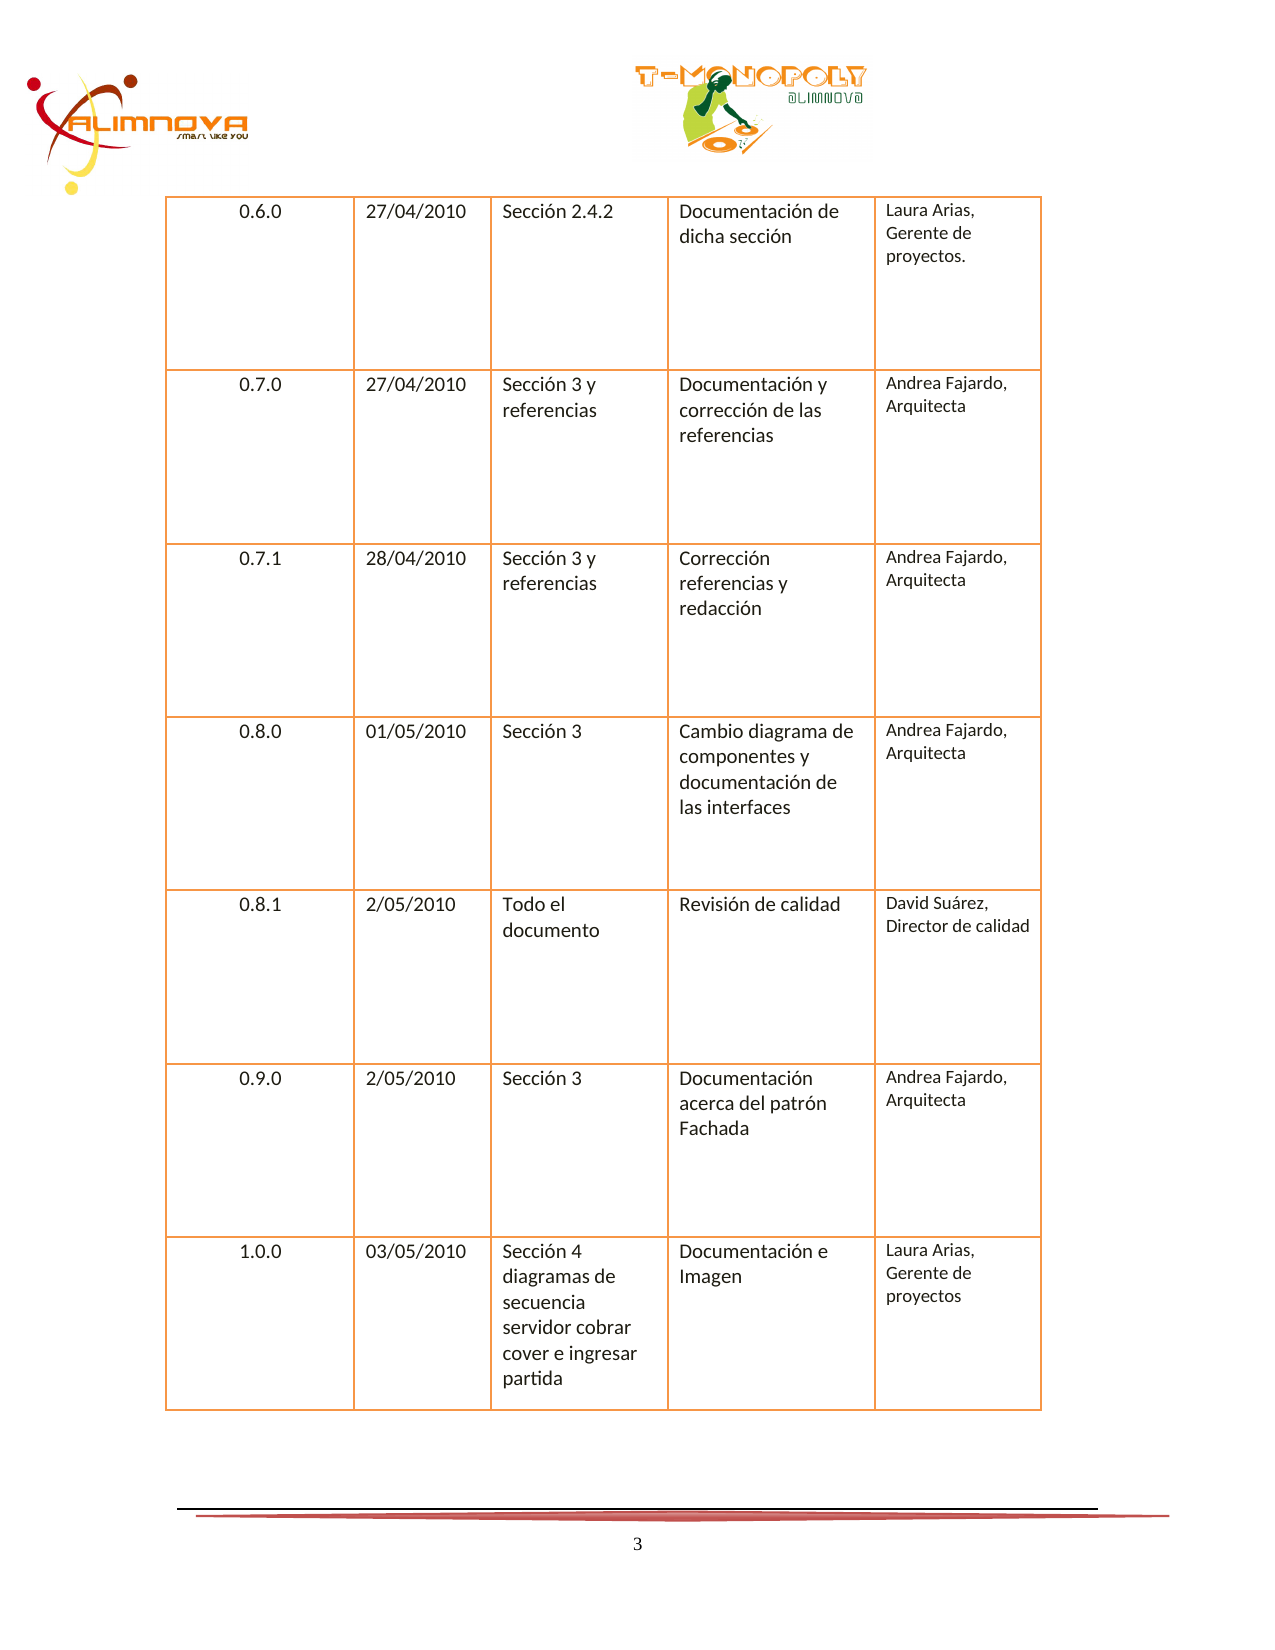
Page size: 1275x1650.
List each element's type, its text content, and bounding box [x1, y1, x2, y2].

table_cell 0.7.1 [167, 545, 353, 716]
table_cell 2/05/2010 [355, 1065, 490, 1236]
table_cell Andrea Fajardo, Arquitecta [876, 1065, 1040, 1236]
table_cell 0.9.0 [167, 1065, 353, 1236]
table_cell 27/04/2010 [355, 198, 490, 369]
table_cell Sección 4 diagramas de secuencia servidor cobrar cover e ingresar partida [492, 1238, 667, 1409]
table_cell Andrea Fajardo, Arquitecta [876, 545, 1040, 716]
picture [631, 55, 873, 162]
picture [24, 73, 249, 196]
table_cell Andrea Fajardo, Arquitecta [876, 718, 1040, 889]
table_cell Sección 3 [492, 718, 667, 889]
table_cell 0.7.0 [167, 371, 353, 543]
table_cell David Suárez, Director de calidad [876, 891, 1040, 1063]
table_cell Sección 2.4.2 [492, 198, 667, 369]
table_cell Documentación acerca del patrón Fachada [669, 1065, 874, 1236]
table_cell Documentación de dicha sección [669, 198, 874, 369]
table_cell 28/04/2010 [355, 545, 490, 716]
table_cell Corrección referencias y redacción [669, 545, 874, 716]
table_cell Laura Arias, Gerente de proyectos. [876, 198, 1040, 369]
table_cell Sección 3 y referencias [492, 371, 667, 543]
table_cell Documentación y corrección de las referencias [669, 371, 874, 543]
table_cell Todo el documento [492, 891, 667, 1063]
table_cell 2/05/2010 [355, 891, 490, 1063]
table_cell Andrea Fajardo, Arquitecta [876, 371, 1040, 543]
table_cell 1.0.0 [167, 1238, 353, 1409]
table_cell Sección 3 y referencias [492, 545, 667, 716]
table_cell Sección 3 [492, 1065, 667, 1236]
table_cell Revisión de calidad [669, 891, 874, 1063]
table_cell Laura Arias, Gerente de proyectos [876, 1238, 1040, 1409]
table_cell 0.8.0 [167, 718, 353, 889]
table_cell 27/04/2010 [355, 371, 490, 543]
table_cell Cambio diagrama de componentes y documentación de las interfaces [669, 718, 874, 889]
table_cell 01/05/2010 [355, 718, 490, 889]
table_cell 03/05/2010 [355, 1238, 490, 1409]
table_cell Documentación e Imagen [669, 1238, 874, 1409]
table_cell 0.6.0 [167, 198, 353, 369]
table_cell 0.8.1 [167, 891, 353, 1063]
